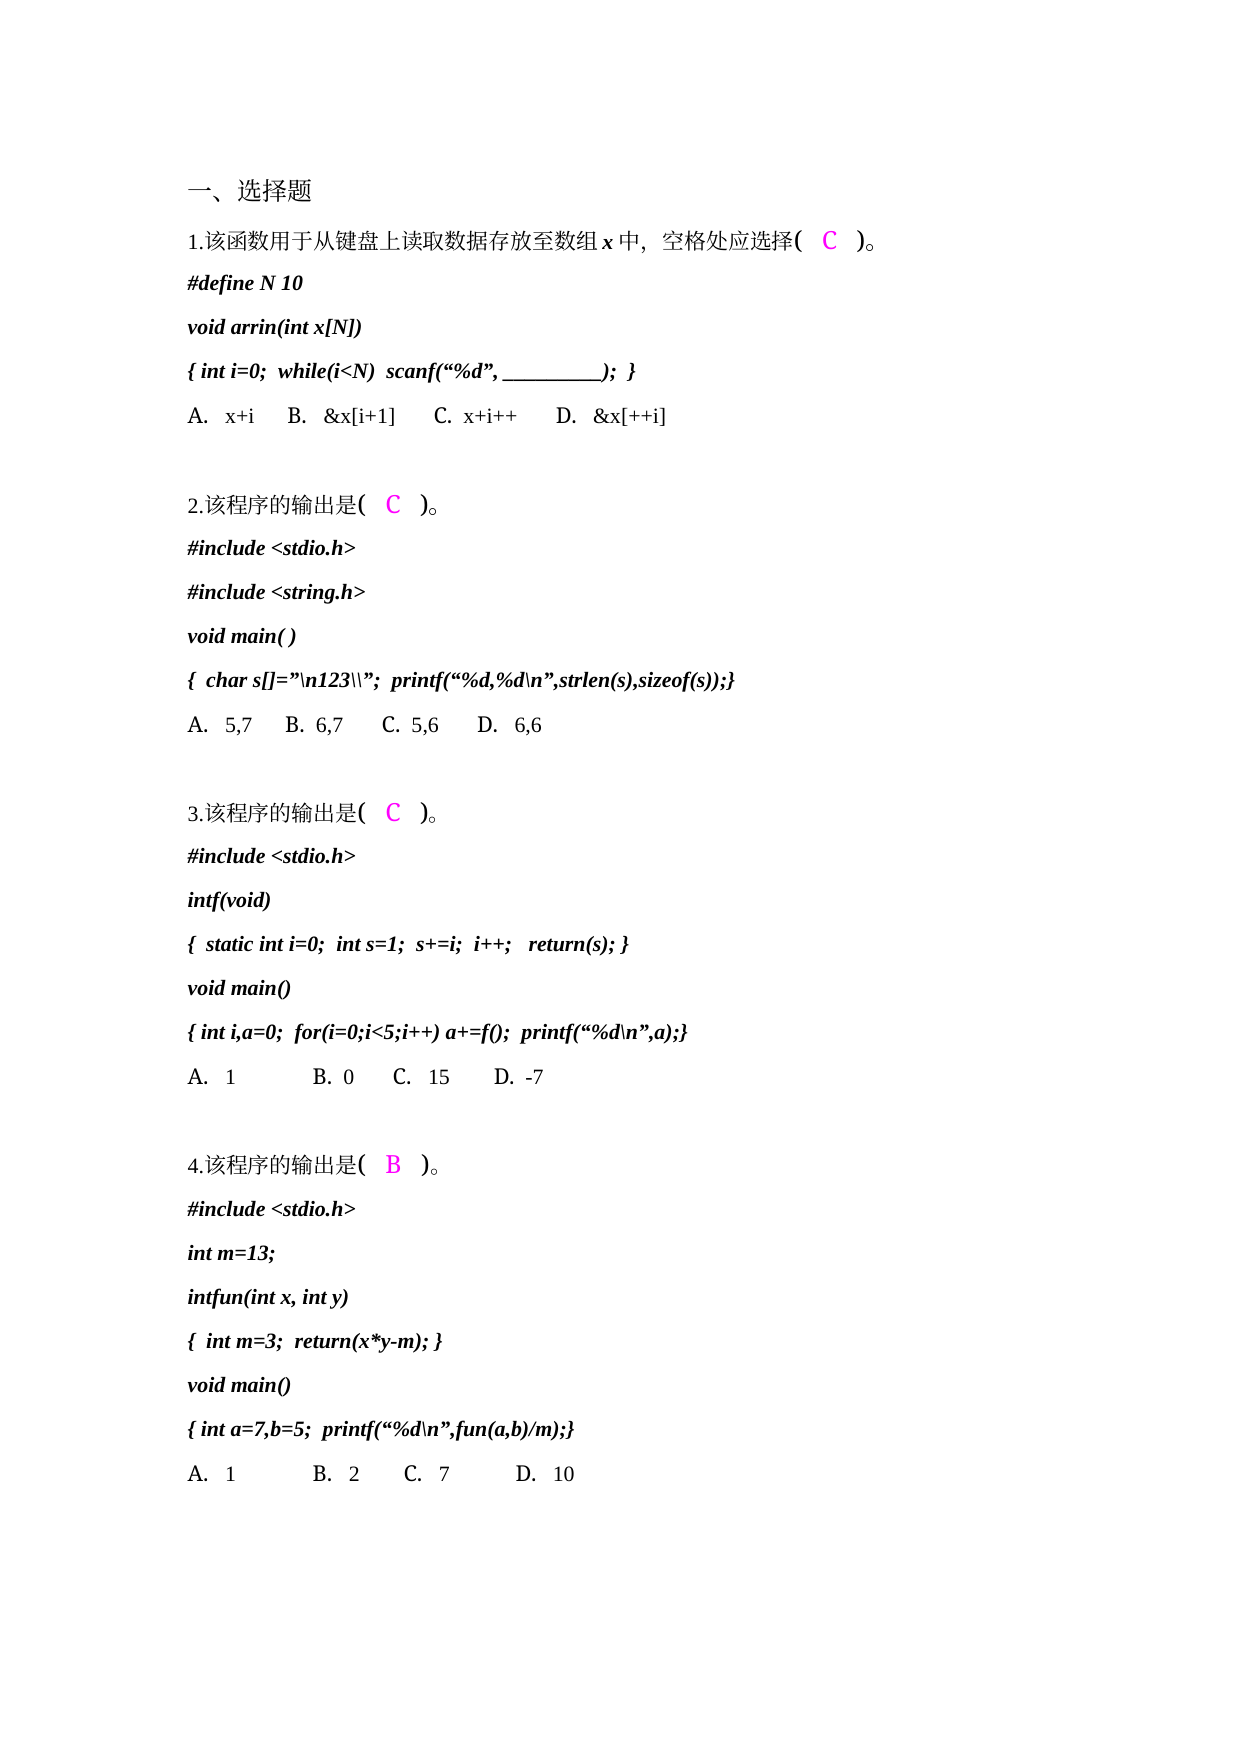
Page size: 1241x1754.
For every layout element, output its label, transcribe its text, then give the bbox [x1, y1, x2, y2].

text #define N 10 [187, 261, 1053, 305]
text void main() [187, 1362, 1053, 1407]
text { static int i=0; int s=1; s+=i; i++; return(s); } [187, 922, 1053, 966]
text #include <stdio.h> [187, 525, 1053, 569]
text { int i,a=0; for(i=0;i<5;i++) a+=f(); printf(“%d\n”,a);} [187, 1010, 1053, 1054]
text intf(void) [187, 878, 1053, 922]
text int m=13; [187, 1230, 1053, 1274]
text void arrin(int x[N]) [187, 305, 1053, 349]
text #include <stdio.h> [187, 1186, 1053, 1230]
text #include <stdio.h> [187, 834, 1053, 878]
text 1.该函数用于从键盘上读取数据存放至数组x 中，空格处应选择( C )。 [187, 217, 1053, 261]
text { int i=0; while(i<N) scanf(“%d”, _________); } [187, 349, 1053, 393]
text A. 1 B. 2 C. 7 D. 10 [187, 1451, 1053, 1495]
text 一、选择题 [187, 172, 1041, 208]
text A. x+i B. &x[i+1] C. x+i++ D. &x[++i] [187, 393, 1053, 437]
text A. 1 B. 0 C. 15 D. -7 [187, 1054, 1053, 1098]
text A. 5,7 B. 6,7 C. 5,6 D. 6,6 [187, 702, 1053, 746]
text 3.该程序的输出是( C )。 [187, 790, 1053, 834]
text 4.该程序的输出是( B )。 [187, 1142, 1053, 1186]
text void main( ) [187, 613, 1053, 657]
text { int a=7,b=5; printf(“%d\n”,fun(a,b)/m);} [187, 1407, 1053, 1451]
text { int m=3; return(x*y-m); } [187, 1318, 1053, 1362]
text void main() [187, 966, 1053, 1010]
text { char s[]=”\n123\\”; printf(“%d,%d\n”,strlen(s),sizeof(s));} [187, 657, 1053, 702]
text #include <string.h> [187, 569, 1053, 613]
text 2.该程序的输出是( C )。 [187, 481, 1053, 525]
text intfun(int x, int y) [187, 1274, 1053, 1318]
